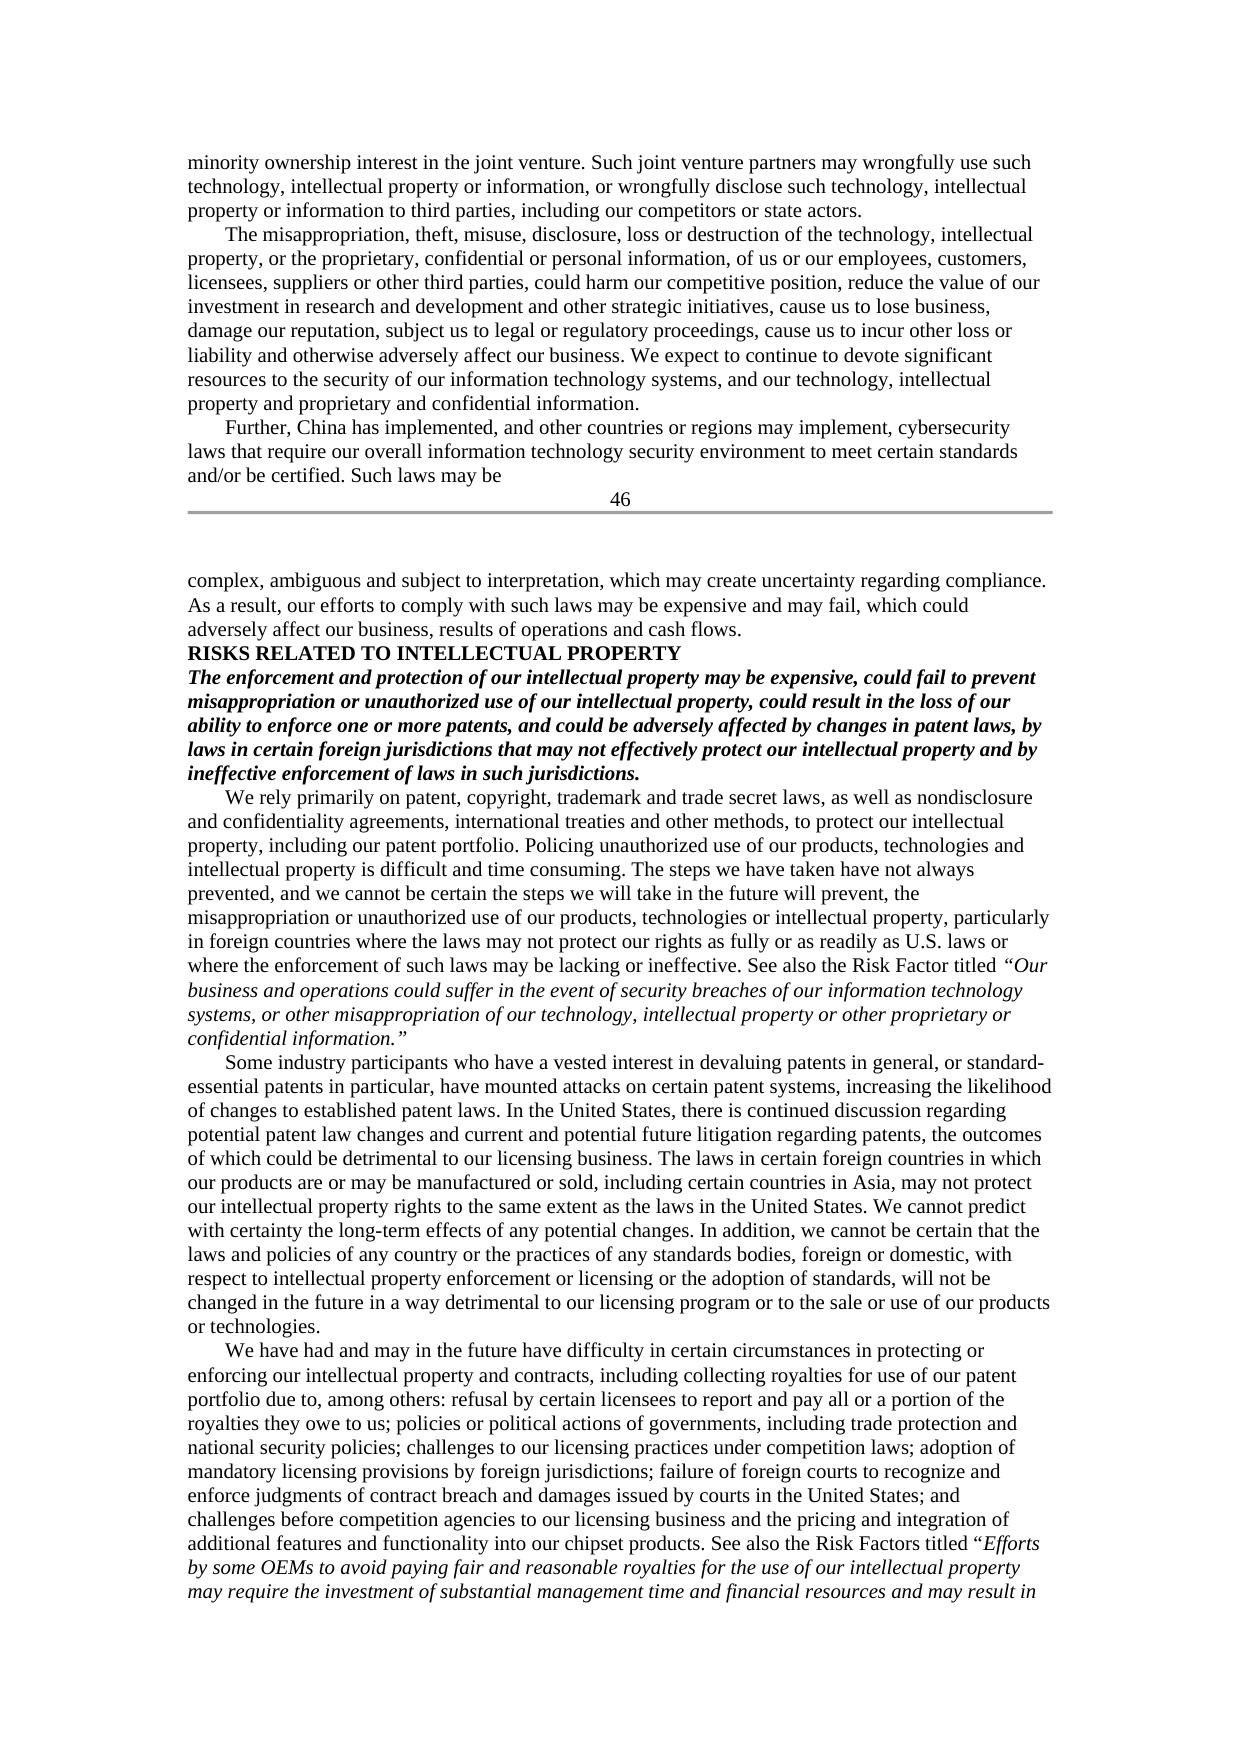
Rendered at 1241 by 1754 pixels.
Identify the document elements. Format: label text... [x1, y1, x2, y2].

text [187, 1338, 1053, 1603]
text We rely primarily on patent, copyright, trademark and trade secret laws, as well as nondisclosure and confidentiality agreements, international treaties and other methods, to protect our intellectual property, including our patent portfolio. Policing unauthorized use of our products, technologies and intellectual property is difficult and time consuming. The steps we have taken have not always prevented, and we cannot be certain the steps we will take in the future will prevent, the misappropriation or unauthorized use of our products, technologies or intellectual property, particularly in foreign countries where the laws may not protect our rights as fully or as readily as U.S. laws or where the enforcement of such laws may be lacking or ineffective. See also the Risk Factor titled “Our business and operations could suffer in the event of security breaches of our information technology systems, or other misappropriation of our technology, intellectual property or other proprietary or confidential information.” [187, 785, 1053, 1050]
text 46 [187, 487, 1053, 510]
text RISKS RELATED TO INTELLECTUAL PROPERTY [187, 641, 1053, 665]
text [187, 150, 1053, 222]
text The misappropriation, theft, misuse, disclosure, loss or destruction of the technology, intellectual property, or the proprietary, confidential or personal information, of us or our employees, customers, licensees, suppliers or other third parties, could harm our competitive position, reduce the value of our investment in research and development and other strategic initiatives, cause us to lose business, damage our reputation, subject us to legal or regulatory proceedings, cause us to incur other loss or liability and otherwise adversely affect our business. We expect to continue to devote significant resources to the security of our information technology systems, and our technology, intellectual property and proprietary and confidential information. [187, 222, 1053, 415]
text The enforcement and protection of our intellectual property may be expensive, could fail to prevent misappropriation or unauthorized use of our intellectual property, could result in the loss of our ability to enforce one or more patents, and could be adversely affected by changes in patent laws, by laws in certain foreign jurisdictions that may not effectively protect our intellectual property and by ineffective enforcement of laws in such jurisdictions. [187, 665, 1053, 785]
text Some industry participants who have a vested interest in devaluing patents in general, or standard-essential patents in particular, have mounted attacks on certain patent systems, increasing the likelihood of changes to established patent laws. In the United States, there is continued discussion regarding potential patent law changes and current and potential future litigation regarding patents, the outcomes of which could be detrimental to our licensing business. The laws in certain foreign countries in which our products are or may be manufactured or sold, including certain countries in Asia, may not protect our intellectual property rights to the same extent as the laws in the United States. We cannot predict with certainty the long-term effects of any potential changes. In addition, we cannot be certain that the laws and policies of any country or the practices of any standards bodies, foreign or domestic, with respect to intellectual property enforcement or licensing or the adoption of standards, will not be changed in the future in a way detrimental to our licensing program or to the sale or use of our products or technologies. [187, 1050, 1053, 1338]
text complex, ambiguous and subject to interpretation, which may create uncertainty regarding compliance. As a result, our efforts to comply with such laws may be expensive and may fail, which could adversely affect our business, results of operations and cash flows. [187, 568, 1053, 641]
text Further, China has implemented, and other countries or regions may implement, cybersecurity laws that require our overall information technology security environment to meet certain standards and/or be certified. Such laws may be [187, 415, 1053, 487]
